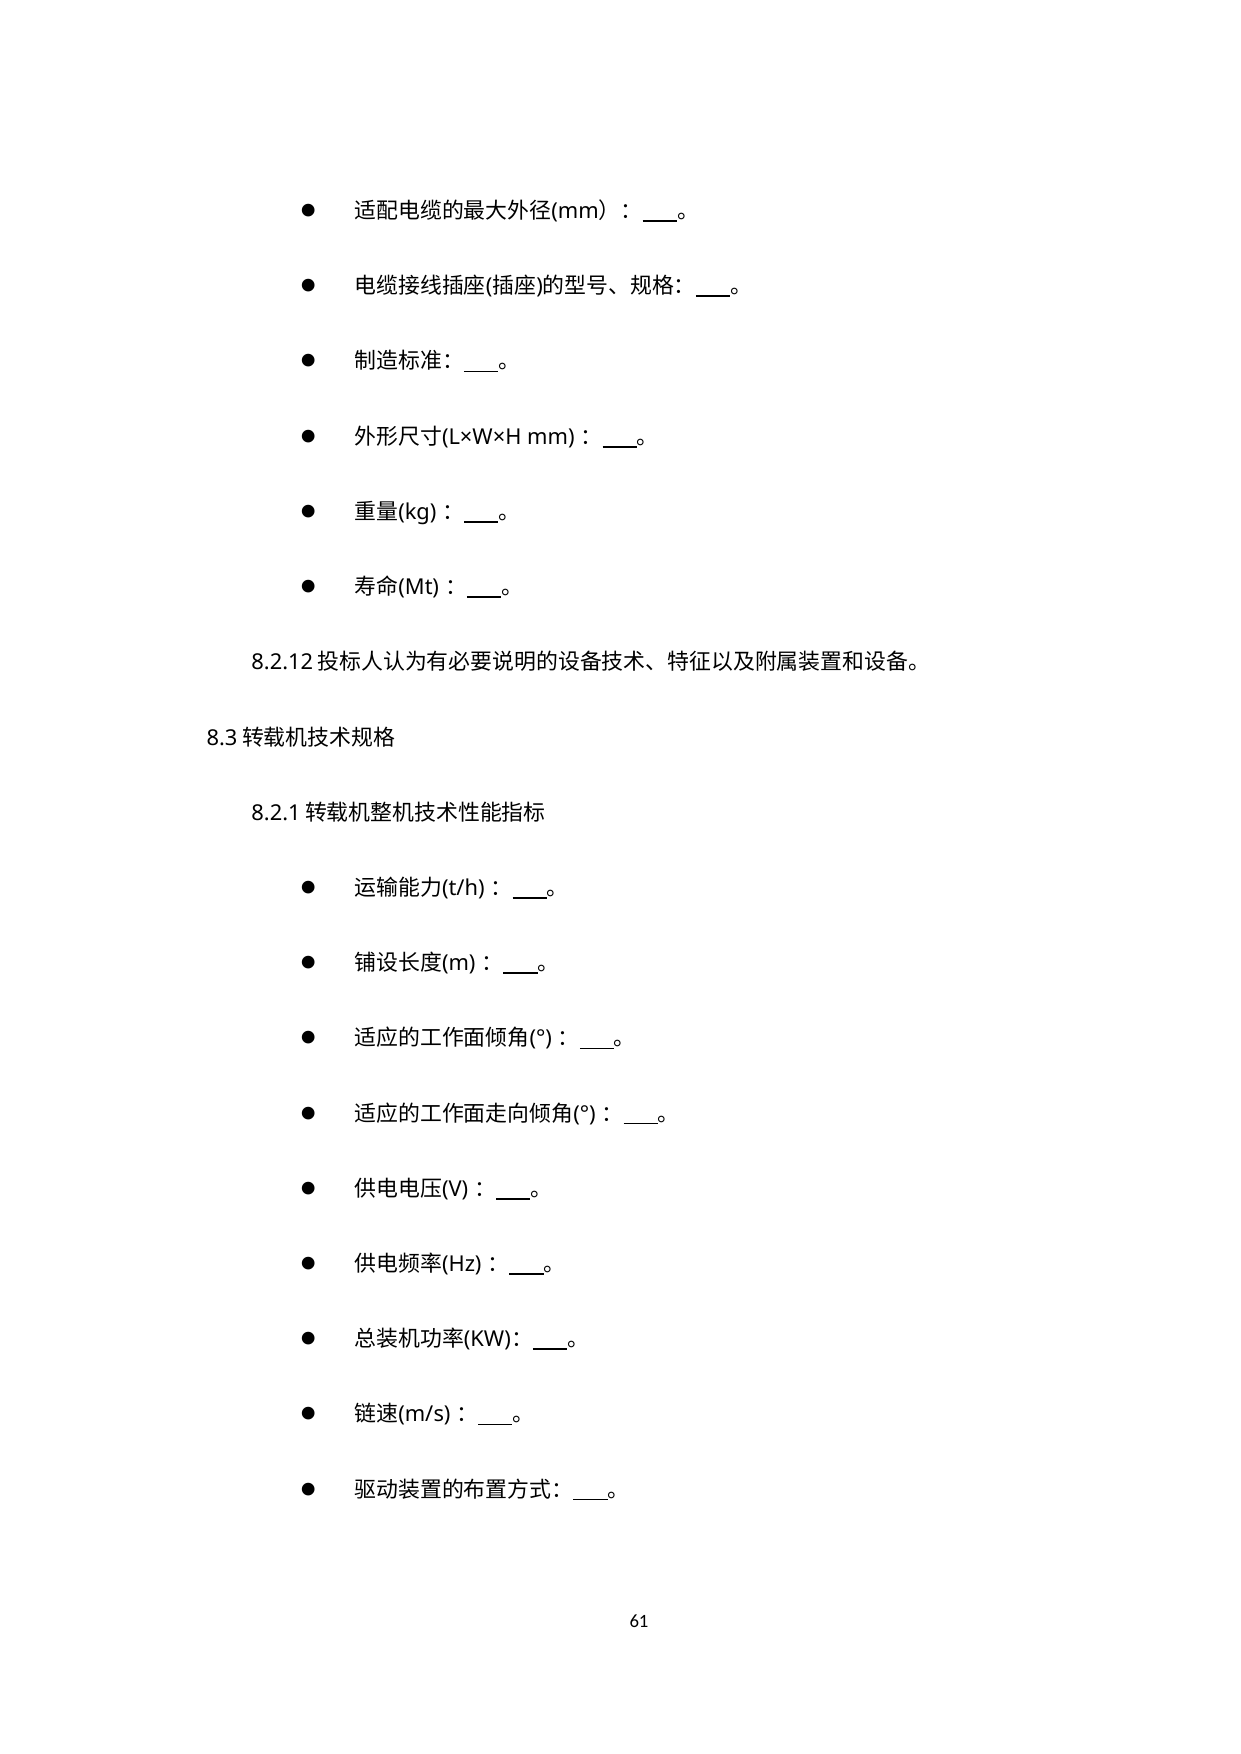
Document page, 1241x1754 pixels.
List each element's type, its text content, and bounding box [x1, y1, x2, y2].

list 制造标准： 。 [300, 330, 1063, 389]
list 适配电缆的最大外径(mm）： 。 [300, 179, 1063, 239]
list 驱动装置的布置方式： 。 [300, 1458, 1063, 1517]
list 外形尺寸(L×W×H mm) ： 。 [300, 405, 1063, 464]
list 总装机功率(KW)： 。 [300, 1307, 1063, 1367]
list 重量(kg) ： 。 [300, 480, 1063, 539]
text 8.2.1转载机整机技术性能指标 [251, 781, 1063, 840]
list 链速(m/s) ： 。 [300, 1383, 1063, 1442]
list 适应的工作面倾角(°) ： 。 [300, 1007, 1063, 1066]
list 供电频率(Hz) ： 。 [300, 1232, 1063, 1292]
list 适应的工作面走向倾角(°) ： 。 [300, 1082, 1063, 1141]
text 8.2.12投标人认为有必要说明的设备技术、特征以及附属装置和设备。 [251, 631, 1063, 690]
list 运输能力(t/h) ： 。 [300, 856, 1063, 916]
text 8.3转载机技术规格 [206, 706, 1063, 765]
list 供电电压(V) ： 。 [300, 1157, 1063, 1216]
list 铺设长度(m) ： 。 [300, 931, 1063, 991]
list 寿命(Mt) ： 。 [300, 555, 1063, 615]
list 电缆接线插座(插座)的型号、规格： 。 [300, 254, 1063, 314]
